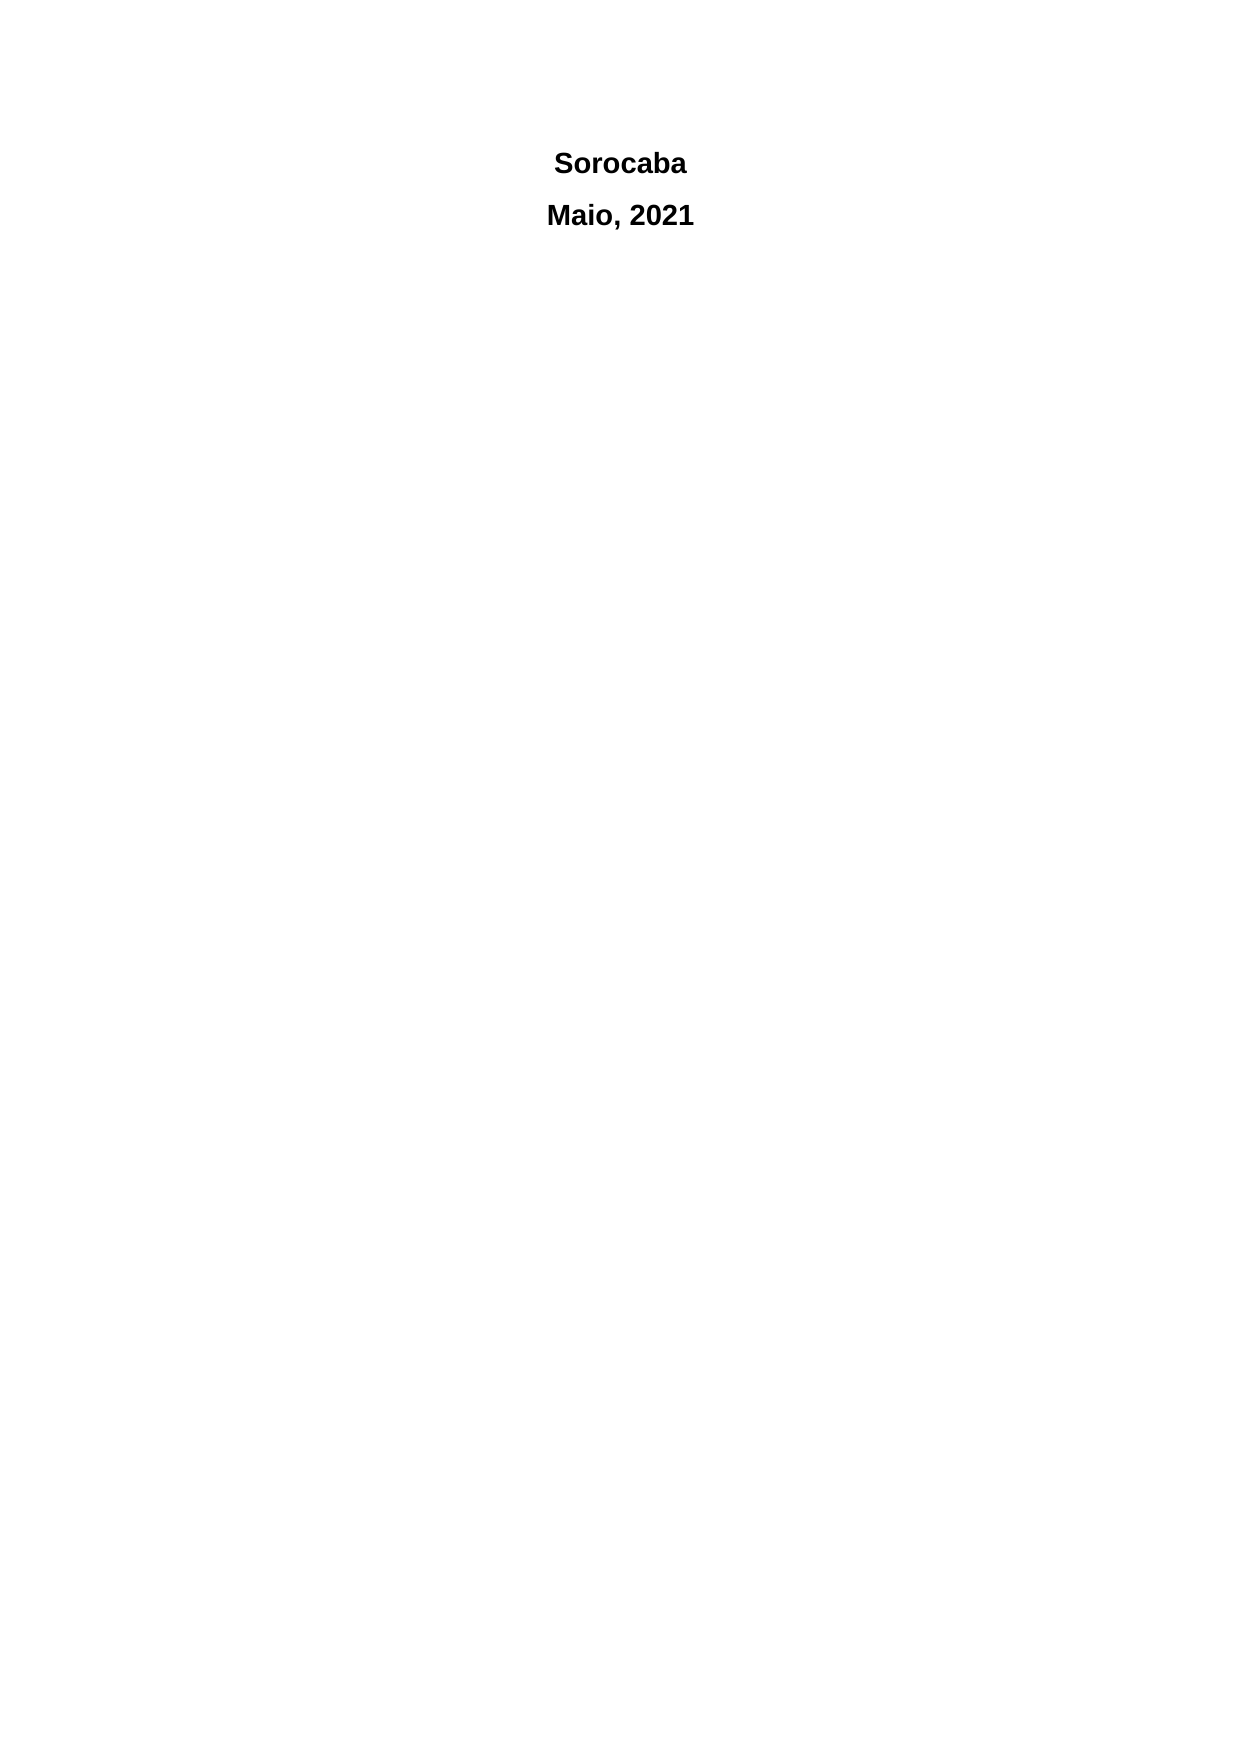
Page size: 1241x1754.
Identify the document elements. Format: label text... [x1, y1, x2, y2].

text Sorocaba Maio, 2021 [546, 146, 694, 232]
